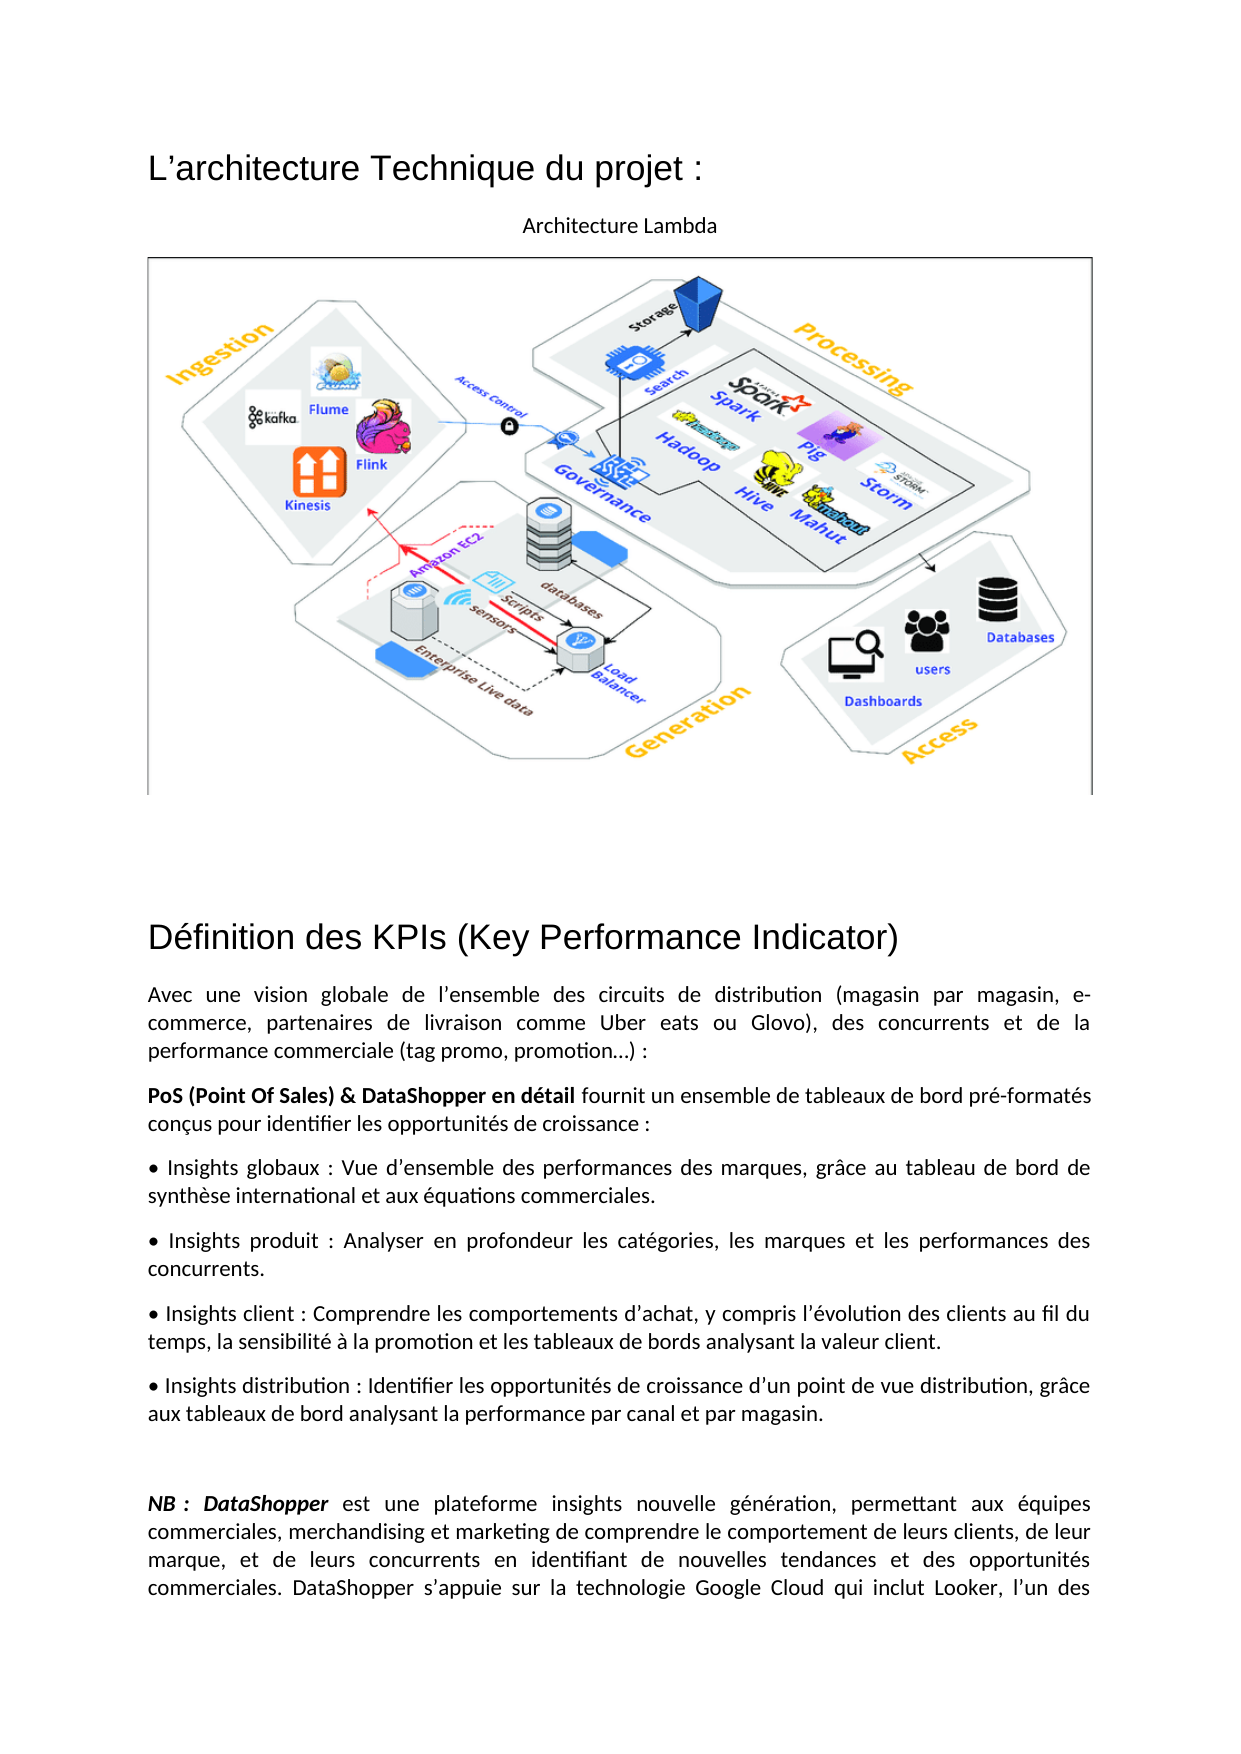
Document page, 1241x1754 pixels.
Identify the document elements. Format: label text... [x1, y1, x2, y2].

picture [147, 257, 1093, 795]
text Avec une vision globale de l’ensemble des circuits de distribution (magasin par magasin, e-commerce, partenaires de livraison comme Uber eats ou Glovo), des concurrents et de la performance commerciale (tag promo, promotion…) : [148, 980, 1093, 1064]
subtitle L’architecture Technique du projet : [148, 148, 1093, 188]
text • Insights produit : Analyser en profondeur les catégories, les marques et les performances des concurrents. [148, 1226, 1093, 1282]
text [148, 1489, 1093, 1601]
text • Insights client : Comprendre les comportements d’achat, y compris l’évolution des clients au fil du temps, la sensibilité à la promotion et les tableaux de bords analysant la valeur client. [148, 1299, 1093, 1355]
text • Insights globaux : Vue d’ensemble des performances des marques, grâce au tableau de bord de synthèse international et aux équations commerciales. [148, 1153, 1093, 1209]
text PoS (Point Of Sales) & DataShopper en détail fournit un ensemble de tableaux de bord pré-formatés conçus pour identifier les opportunités de croissance : [148, 1081, 1093, 1137]
text • Insights distribution : Identifier les opportunités de croissance d’un point de vue distribution, grâce aux tableaux de bord analysant la performance par canal et par magasin. [148, 1372, 1093, 1428]
text Architecture Lambda [148, 211, 1093, 239]
subtitle Définition des KPIs (Key Performance Indicator) [148, 916, 1093, 957]
